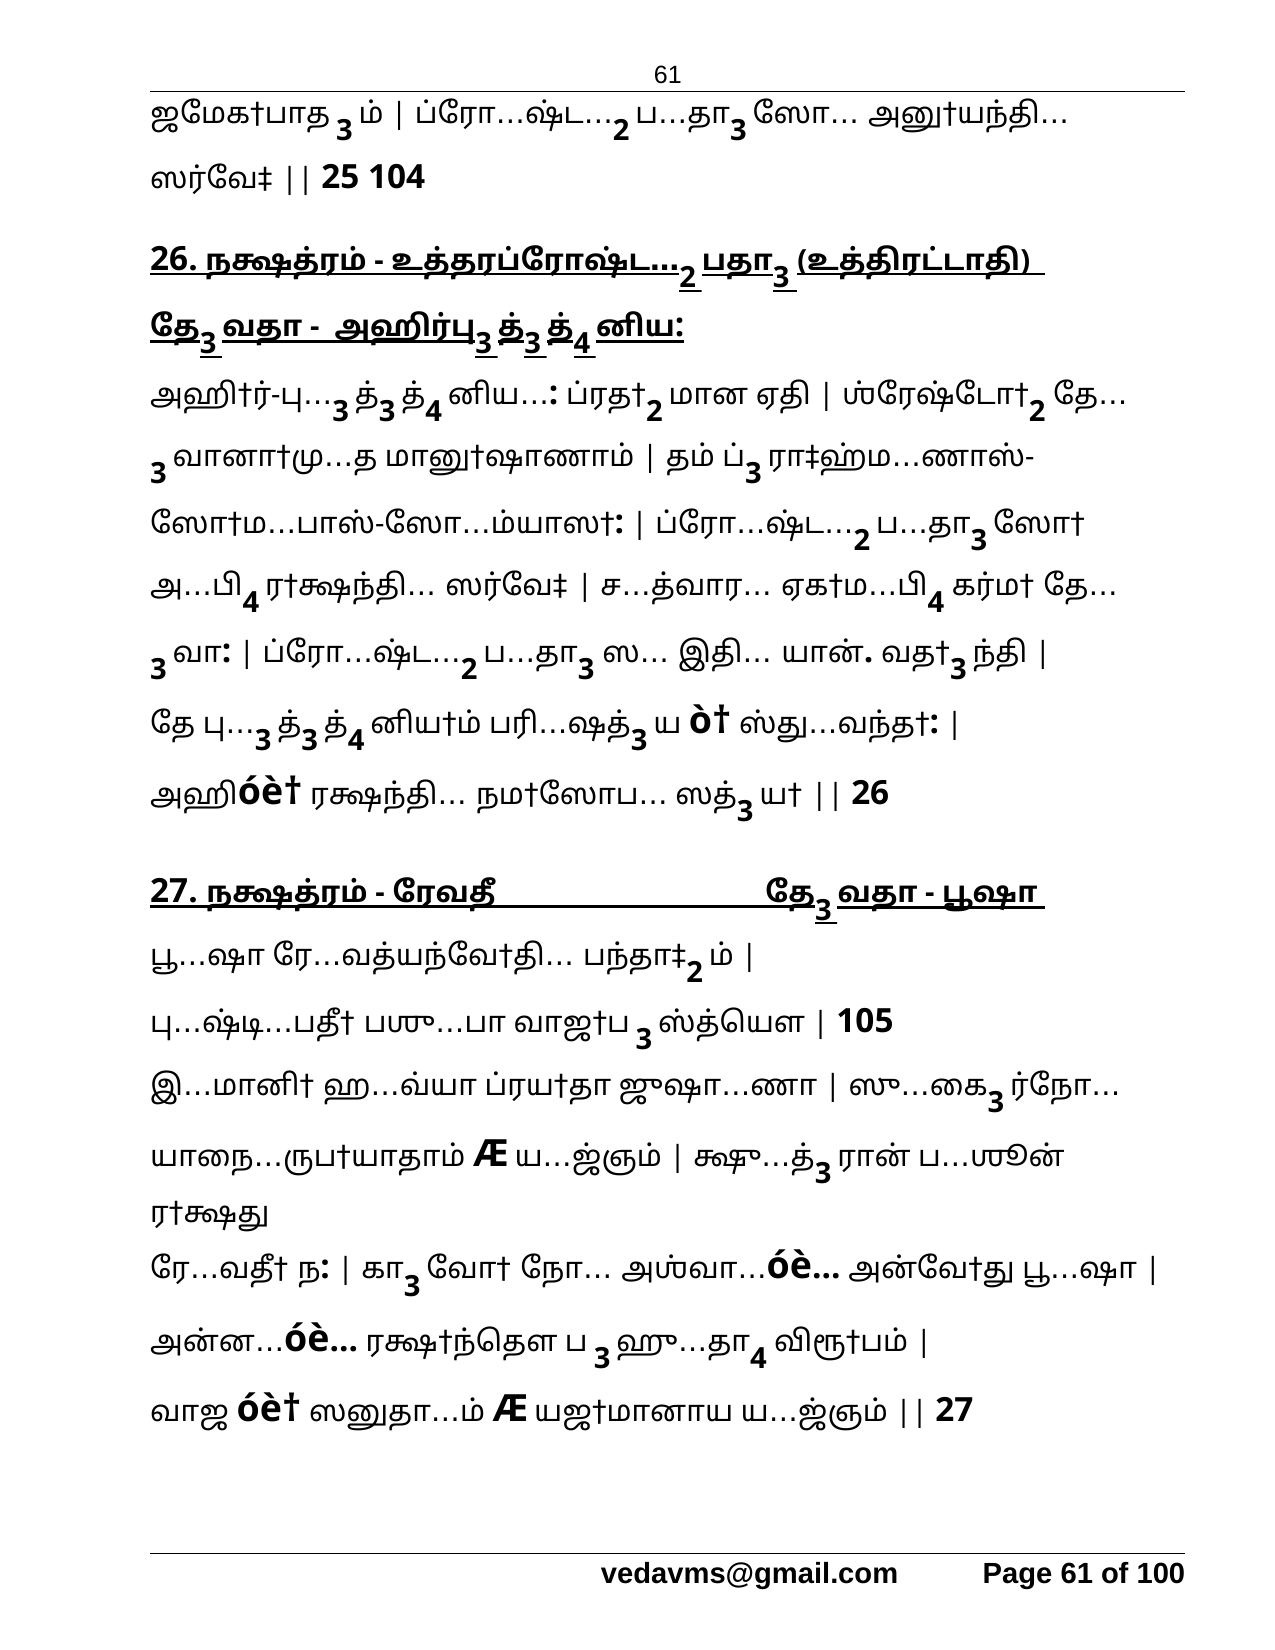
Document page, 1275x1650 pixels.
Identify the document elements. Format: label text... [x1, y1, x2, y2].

text பூ…ஷா ரே…வத்யந்வே†தி… பந்தா‡2ம் | பு…ஷ்டி…பதீ† பஶு…பா வாஜ†ப3ஸ்த்யௌ | 105 [150, 934, 1185, 1058]
text 27. நக்ஷத்ரம் - ரேவதீ தே3வதா - பூஷா [150, 867, 1185, 928]
text அன்ன…óè… ரக்ஷ†ந்தௌ ப3ஹு…தா4 விரூ†பம் | வாஜóè† ஸனுதா…ம் Æயஜ†மானாய ய…ஜ்ஞம் || 27 [150, 1311, 1185, 1433]
text இ…மானி† ஹ…வ்யா ப்ரய†தா ஜுஷா…ணா | ஸு…கை3ர்நோ… யாநை…ருப†யாதாம் Æய…ஜ்ஞம் | க்ஷு…த்3ரான் ப…ஶூன் ர†க்ஷது ரே…வதீ† ந: | கா3வோ† நோ… அஶ்வா…óè… அன்வே†து பூ…ஷா | [150, 1064, 1185, 1304]
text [150, 92, 1185, 199]
text அஹி†ர்-பு…3த்3த்4னிய…: ப்ரத†2மான ஏதி | ஶ்ரேஷ்டோ†2 தே…3வானா†மு…த மானு†ஷாணாம் | தம் ப்3ரா‡ஹ்ம…ணாஸ்- ஸோ†ம…பாஸ்-ஸோ…ம்யாஸ†: | ப்ரோ…ஷ்ட…2ப…தா3ஸோ† அ…பி4ர†க்ஷந்தி… ஸர்வே‡ | ச…த்வார… ஏக†ம…பி4 கர்ம† தே…3வா: | ப்ரோ…ஷ்ட…2ப…தா3 ஸ… இதி… யான். வத†3ந்தி | தே பு…3த்3த்4னிய†ம் பரி…ஷத்3யò† ஸ்து…வந்த†: | அஹிóè† ரக்ஷந்தி… நம†ஸோப… ஸத்3ய† || 26 [150, 368, 1185, 830]
text 26. நக்ஷத்ரம் - உத்தரப்ரோஷ்ட…2பதா3 (உத்திரட்டாதி) தே3வதா - அஹிர்பு3த்3த்4னிய: [150, 234, 1185, 362]
